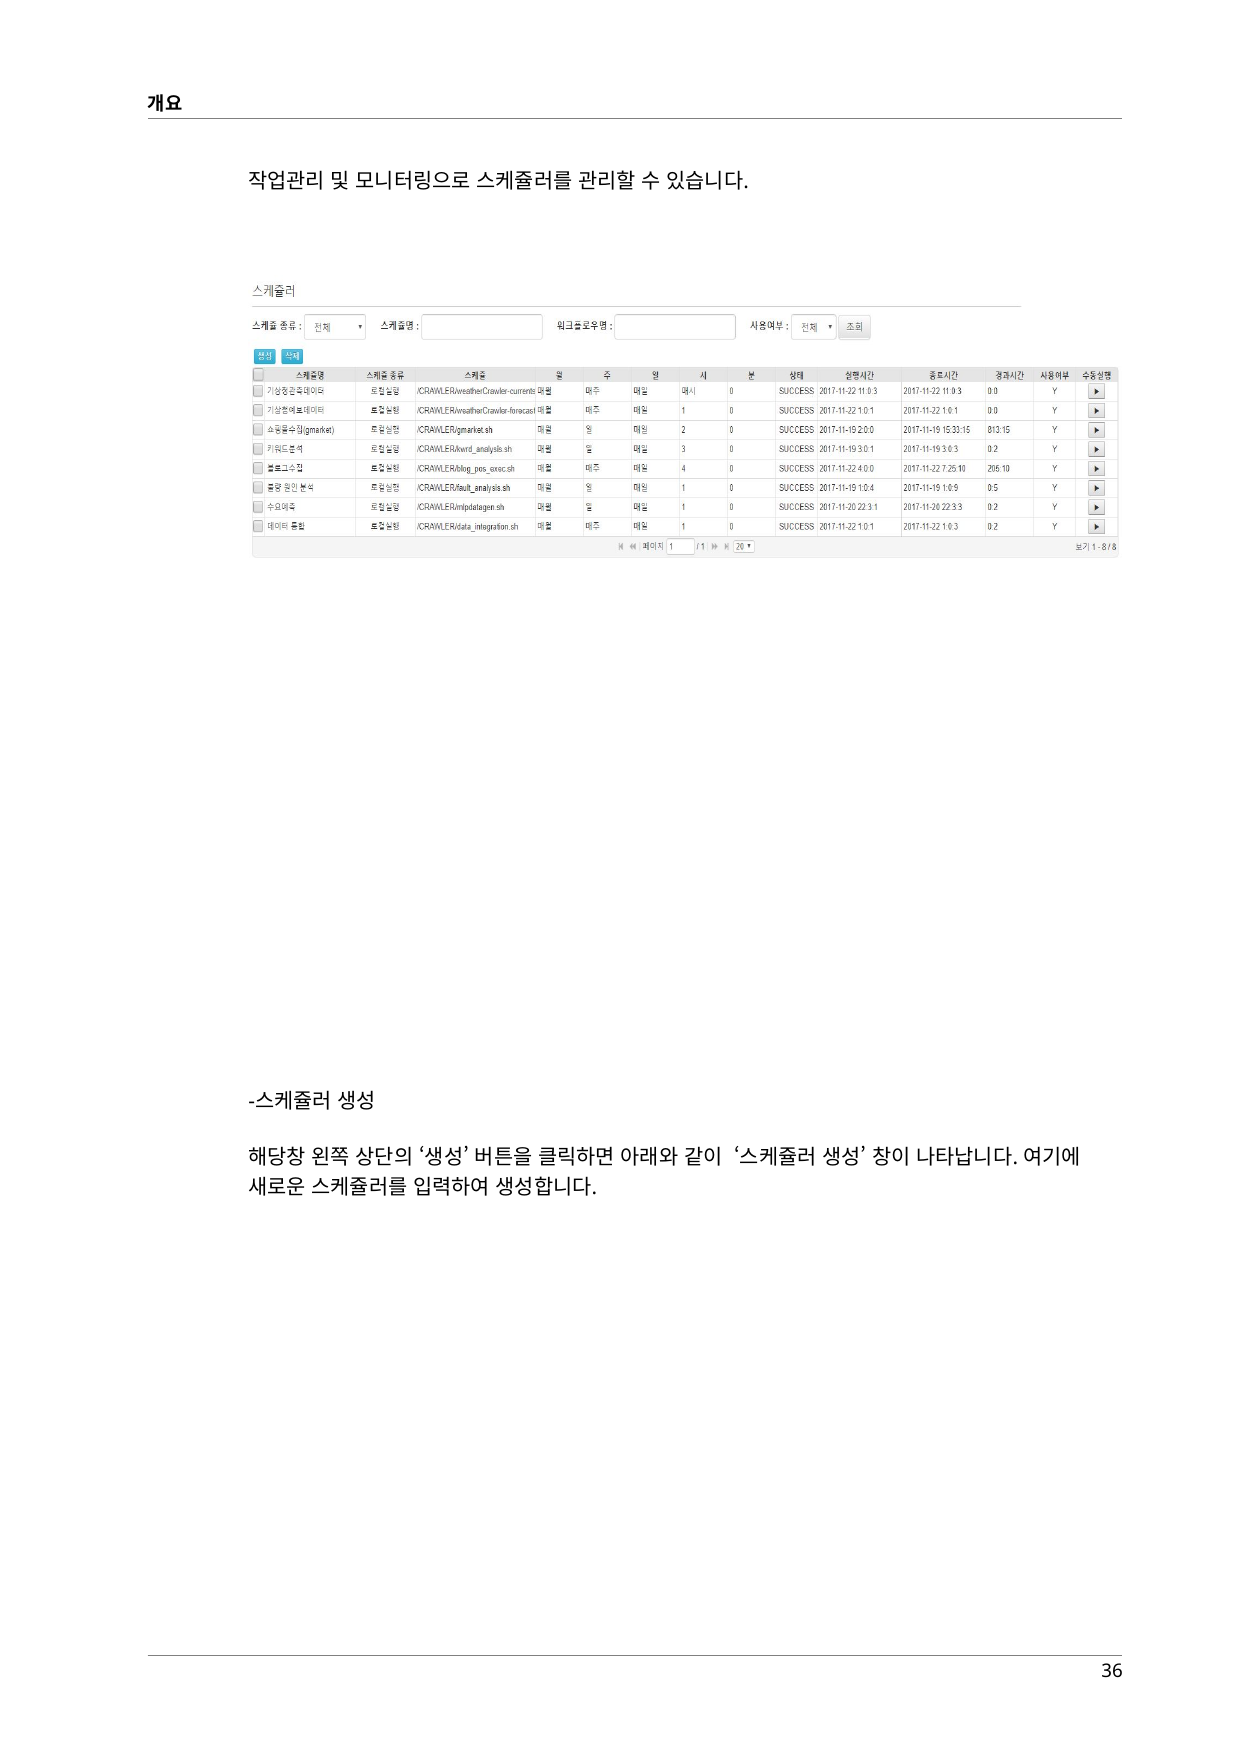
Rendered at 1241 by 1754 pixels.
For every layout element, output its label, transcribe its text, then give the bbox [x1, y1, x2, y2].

text 해당창 왼쪽 상단의 ‘생성’ 버튼을 클릭하면 아래와 같이 ‘스케쥴러 생성’ 창이 나타납니다. 여기에 새로운 스케쥴러를 입력하여 생성합니다. [248, 1140, 1122, 1201]
text -스케쥴러 생성 [248, 1084, 1122, 1114]
picture [248, 275, 1127, 568]
text 작업관리 및 모니터링으로 스케쥴러를 관리할 수 있습니다. [248, 164, 1122, 195]
